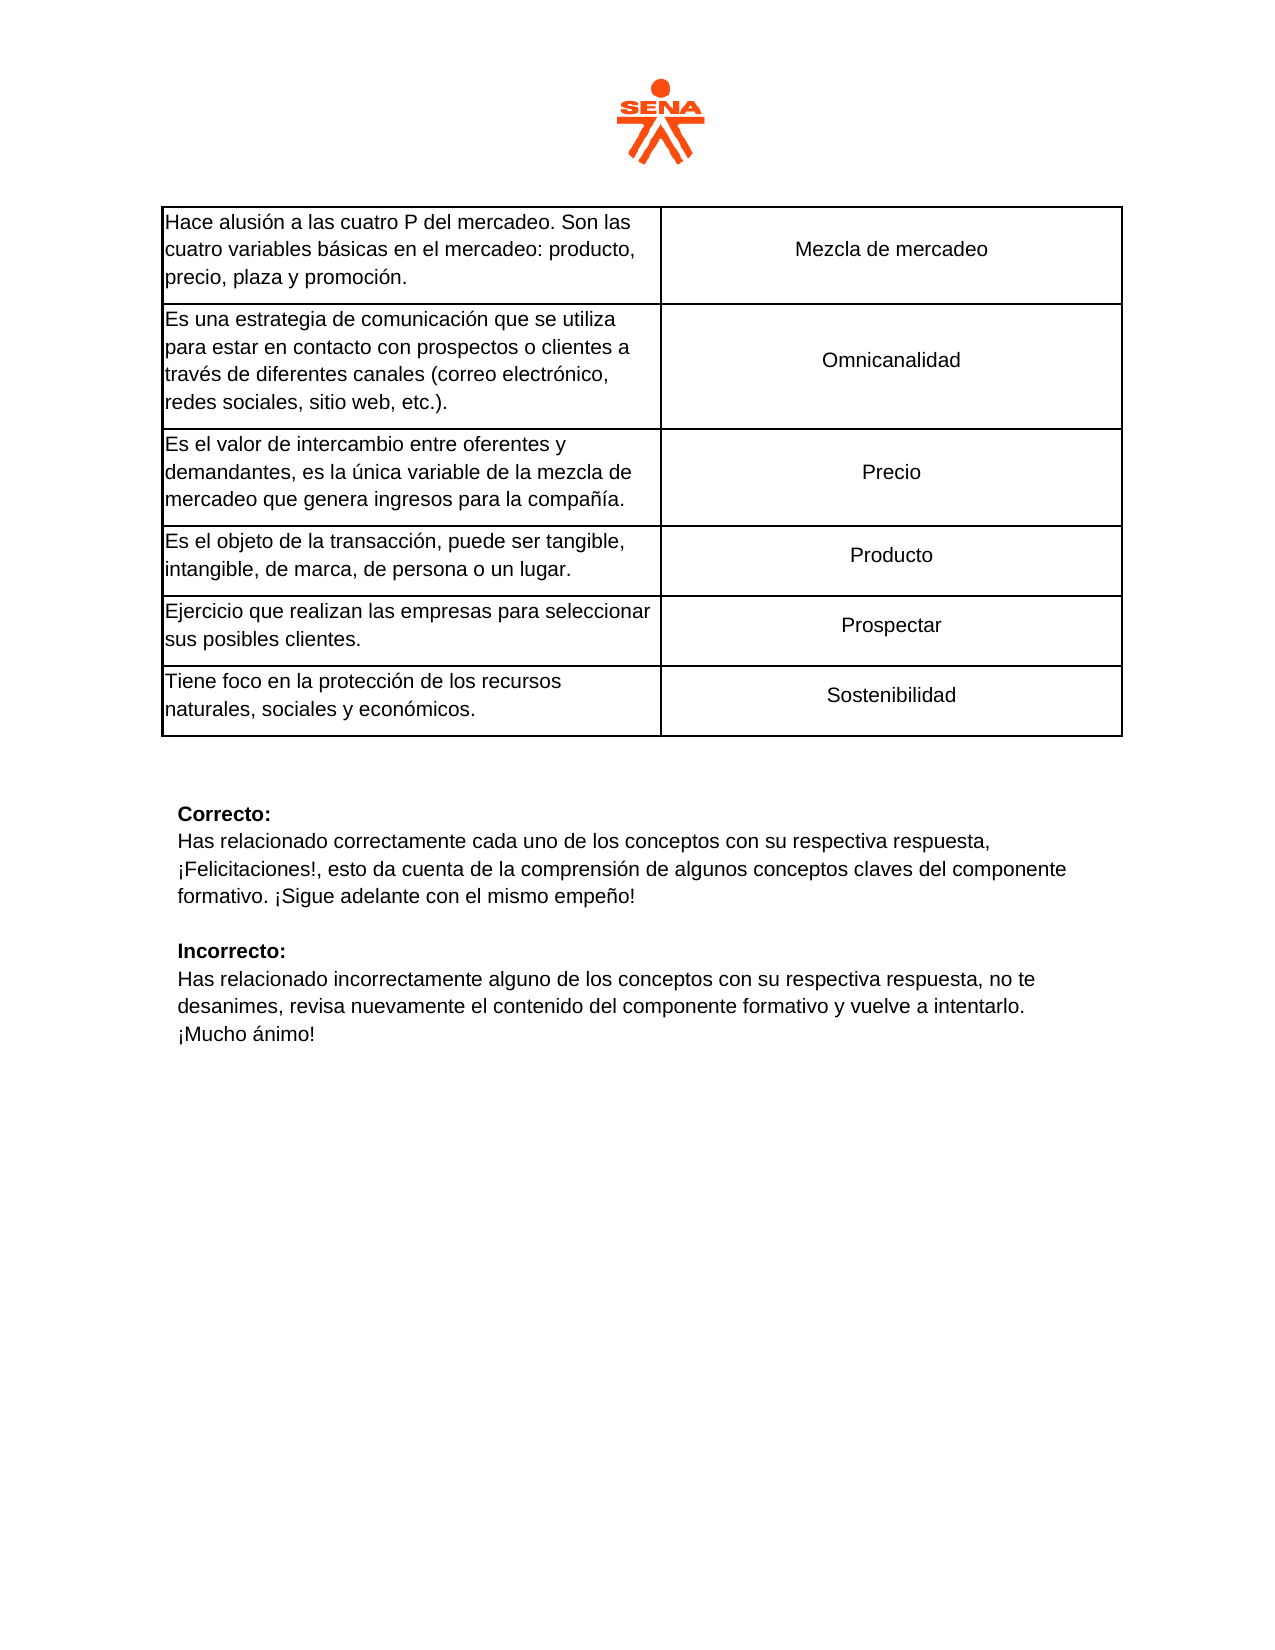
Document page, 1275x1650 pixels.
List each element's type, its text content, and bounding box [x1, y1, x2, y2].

table_cell Sostenibilidad [662, 667, 1121, 735]
table_cell Es una estrategia de comunicación que se utiliza para estar en contacto con prospectos o clientes a través de diferentes canales (correo electrónico, redes sociales, sitio web, etc.). [164, 305, 660, 428]
table_cell Mezcla de mercadeo [662, 208, 1121, 303]
table_cell Hace alusión a las cuatro P del mercadeo. Son las cuatro variables básicas en el mercadeo: producto, precio, plaza y promoción. [164, 208, 660, 303]
table_cell Es el objeto de la transacción, puede ser tangible, intangible, de marca, de persona o un lugar. [164, 527, 660, 595]
table_cell Producto [662, 527, 1121, 595]
text Has relacionado correctamente cada uno de los conceptos con su respectiva respuesta, ¡Felicitaciones!, esto da cuenta de la comprensión de algunos conceptos claves del componente formativo. ¡Sigue adelante con el mismo empeño! [177, 829, 1098, 908]
table_cell Tiene foco en la protección de los recursos naturales, sociales y económicos. [164, 667, 660, 735]
table_cell Prospectar [662, 597, 1121, 665]
text Incorrecto: [177, 939, 1098, 963]
table_cell Es el valor de intercambio entre oferentes y demandantes, es la única variable de la mezcla de mercadeo que genera ingresos para la compañía. [164, 430, 660, 525]
table_cell Precio [662, 430, 1121, 525]
text Correcto: [177, 801, 1098, 825]
text Has relacionado incorrectamente alguno de los conceptos con su respectiva respuesta, no te desanimes, revisa nuevamente el contenido del componente formativo y vuelve a intentarlo. ¡Mucho ánimo! [177, 966, 1098, 1045]
picture [607, 75, 711, 169]
table_cell Ejercicio que realizan las empresas para seleccionar sus posibles clientes. [164, 597, 660, 665]
table_cell Omnicanalidad [662, 305, 1121, 428]
